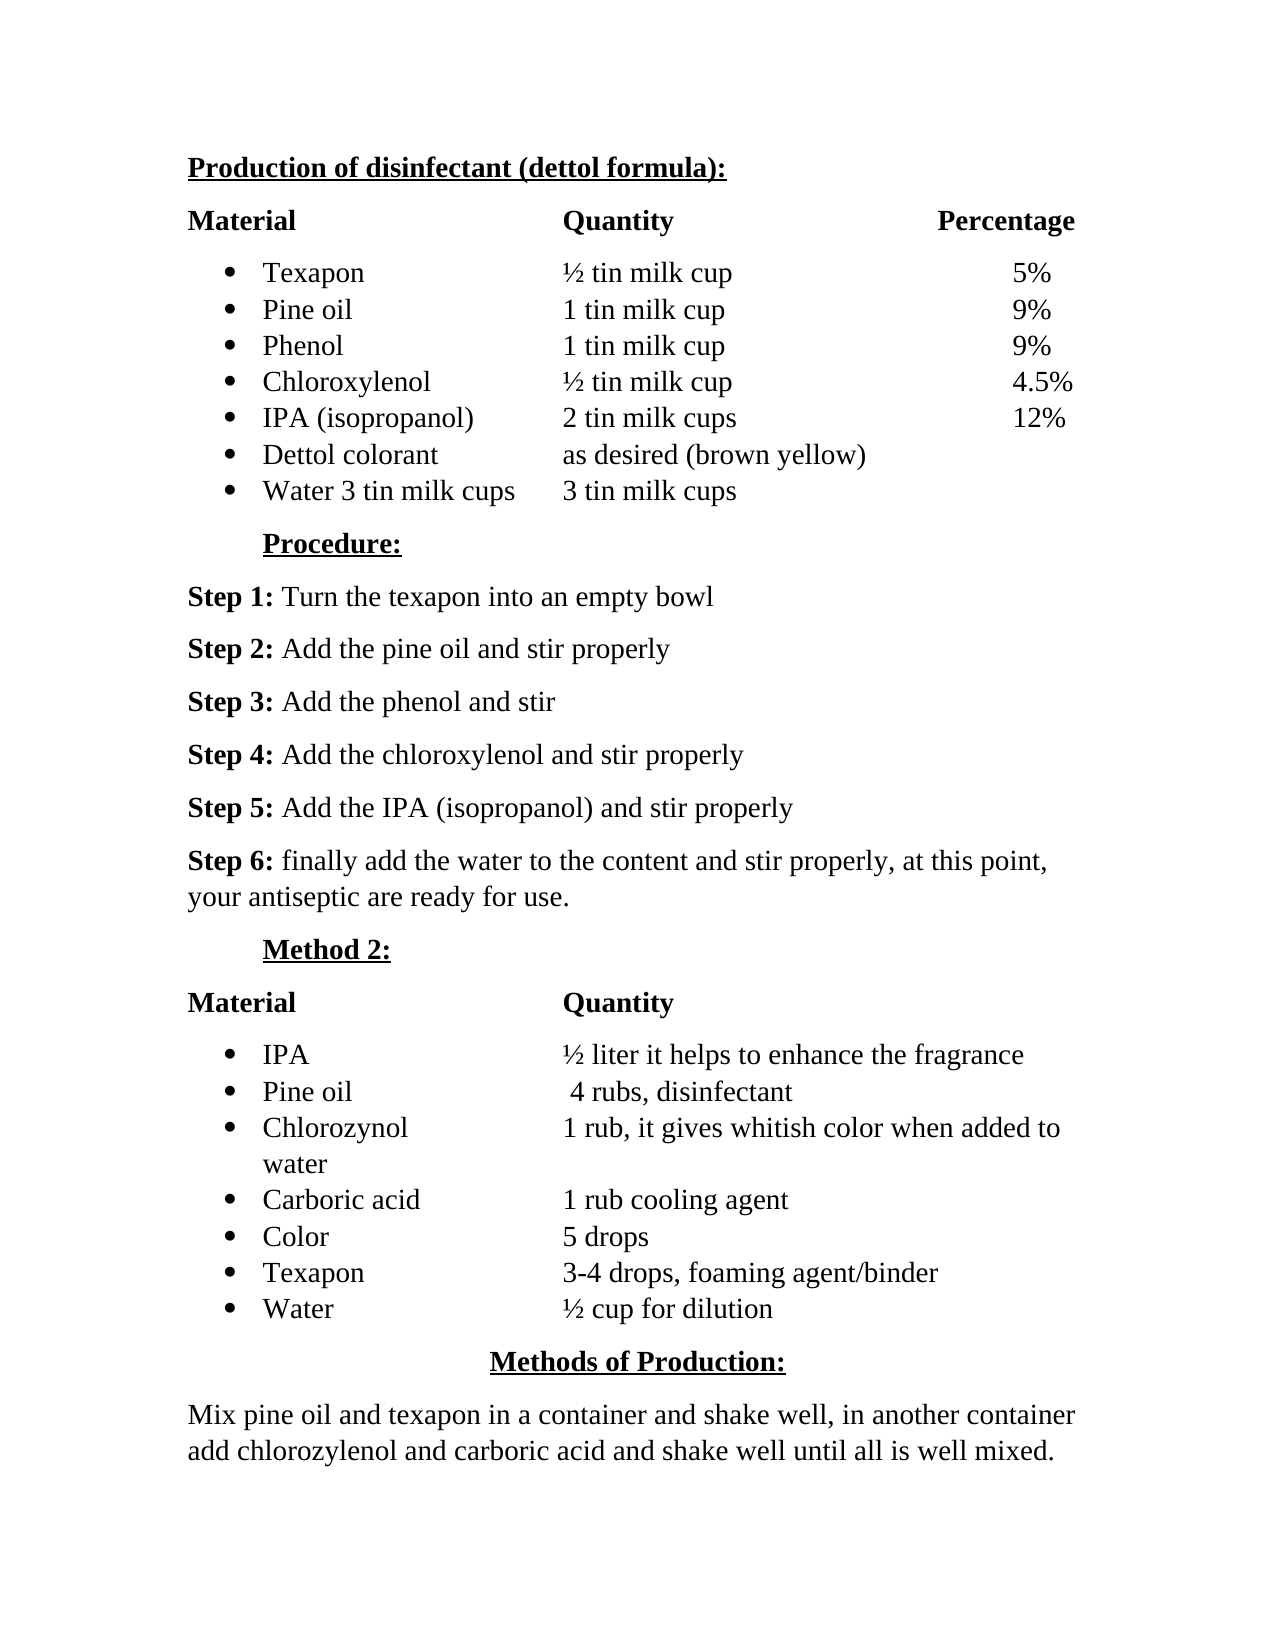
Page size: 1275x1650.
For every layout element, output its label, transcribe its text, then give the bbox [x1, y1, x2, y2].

list Color 5 drops [225, 1219, 1087, 1252]
list Carboric acid 1 rub cooling agent [225, 1182, 1087, 1216]
text Material Quantity [187, 985, 1087, 1018]
text Method 2: [187, 932, 1087, 965]
text Material Quantity Percentage [187, 203, 1087, 236]
text Methods of Production: [187, 1344, 1087, 1378]
list Pine oil 1 tin milk cup 9% [225, 292, 1087, 326]
list IPA ½ liter it helps to enhance the fragrance [225, 1037, 1087, 1071]
text Step 2: Add the pine oil and stir properly [187, 632, 1087, 665]
text Step 1: Turn the texapon into an empty bowl [187, 579, 1087, 612]
list Chloroxylenol ½ tin milk cup 4.5% [225, 364, 1087, 398]
text Step 4: Add the chloroxylenol and stir properly [187, 737, 1087, 771]
list Dettol colorant as desired (brown yellow) [225, 437, 1087, 471]
text Step 5: Add the IPA (isopropanol) and stir properly [187, 790, 1087, 824]
list Chlorozynol 1 rub, it gives whitish color when added to water [225, 1110, 1087, 1180]
text Step 6: finally add the water to the content and stir properly, at this point, your antiseptic are ready for use. [187, 843, 1087, 913]
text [187, 1397, 1087, 1467]
list Water 3 tin milk cups 3 tin milk cups [225, 473, 1087, 507]
text Step 3: Add the phenol and stir [187, 684, 1087, 718]
text Procedure: [187, 526, 1087, 559]
list IPA (isopropanol) 2 tin milk cups 12% [225, 401, 1087, 434]
list Pine oil 4 rubs, disinfectant [225, 1074, 1087, 1107]
text Production of disinfectant (dettol formula): [187, 150, 1087, 183]
list Texapon ½ tin milk cup 5% [225, 256, 1087, 289]
list Water ½ cup for dilution [225, 1291, 1087, 1325]
list Texapon 3-4 drops, foaming agent/binder [225, 1255, 1087, 1288]
list Phenol 1 tin milk cup 9% [225, 328, 1087, 362]
